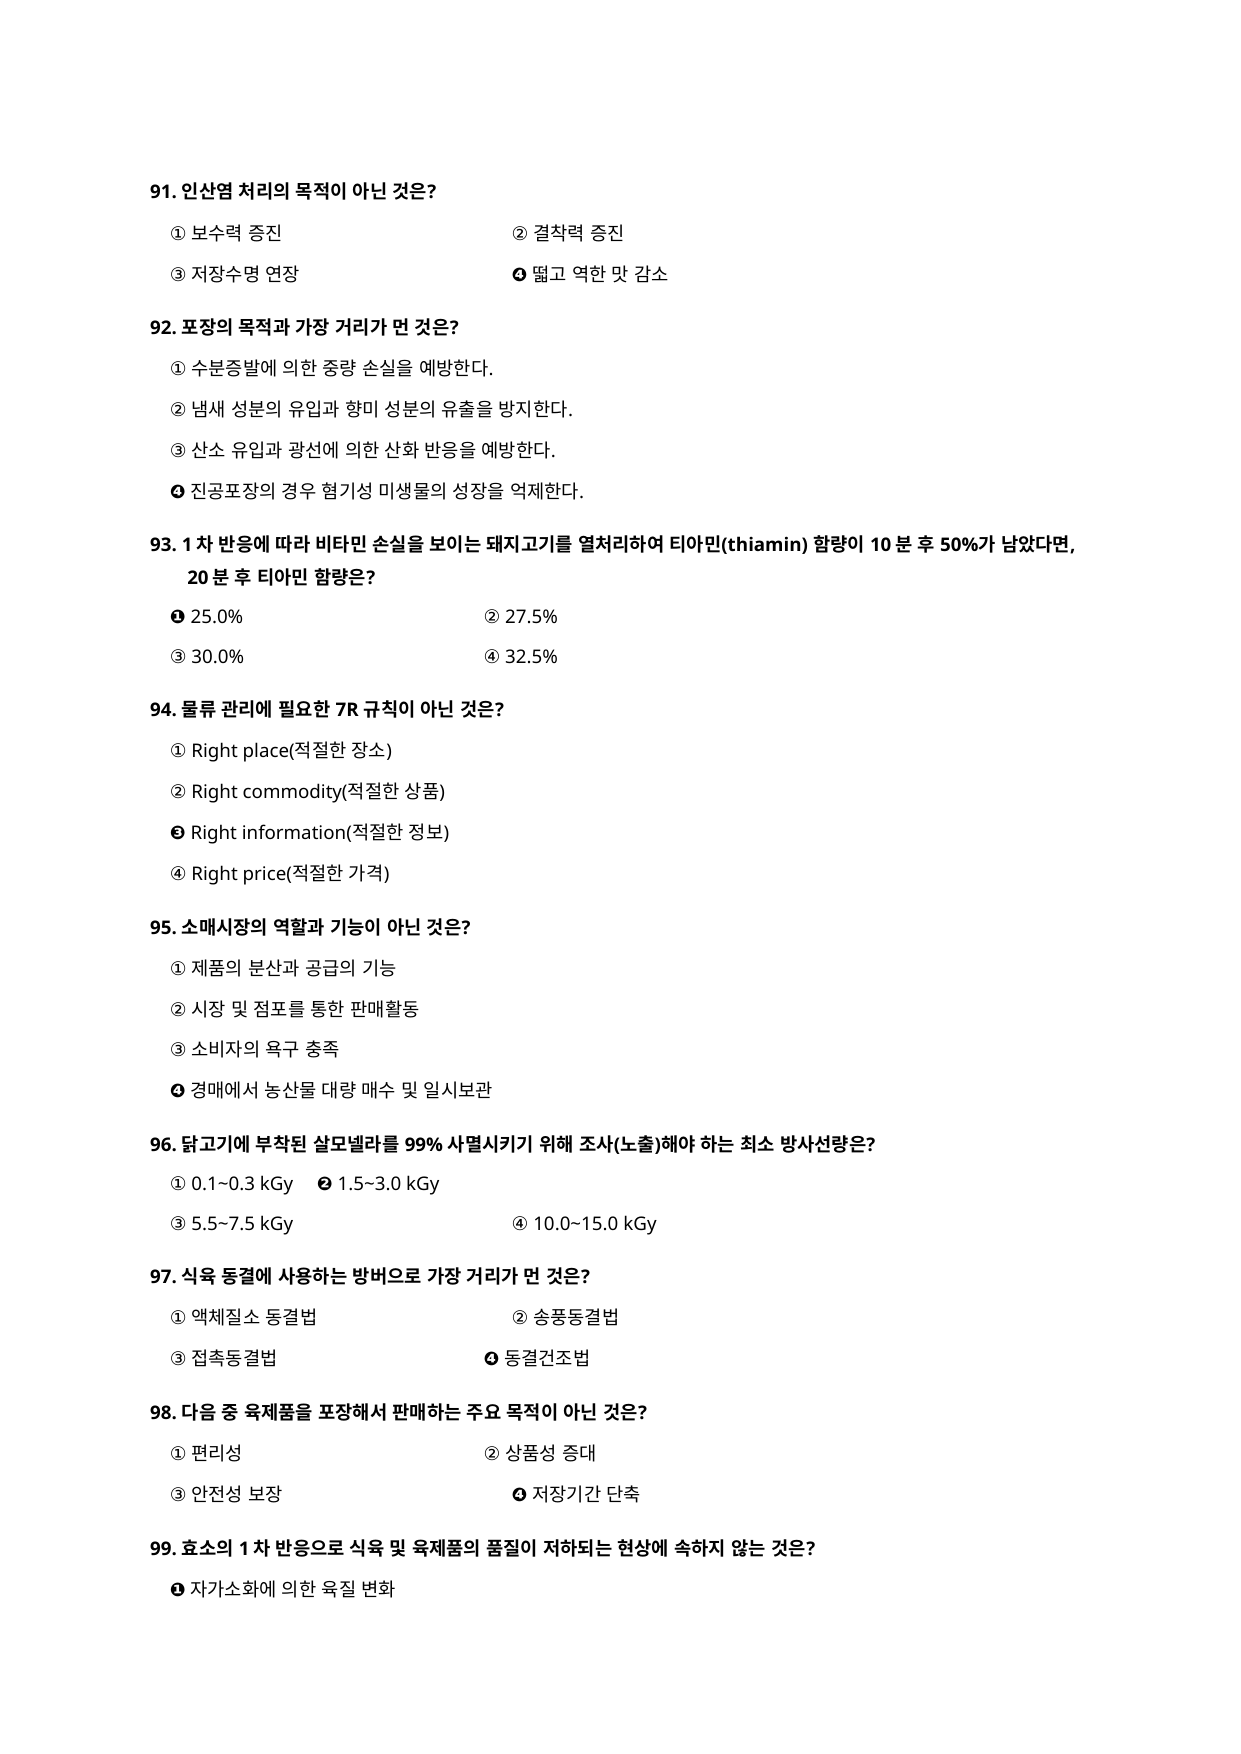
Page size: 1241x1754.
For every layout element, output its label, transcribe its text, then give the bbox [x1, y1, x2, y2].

text ③ 접촉동결법 ❹ 동결건조법 [150, 1344, 1090, 1371]
text 96. 닭고기에 부착된 살모넬라를 99% 사멸시키기 위해 조사(노출)해야 하는 최소 방사선량은? [150, 1129, 1090, 1157]
text ❹ 경매에서 농산물 대량 매수 및 일시보관 [150, 1076, 1090, 1103]
text ③ 5.5~7.5 kGy ④ 10.0~15.0 kGy [150, 1210, 1090, 1235]
text ③ 소비자의 욕구 충족 [150, 1035, 1090, 1062]
text 97. 식육 동결에 사용하는 방버으로 가장 거리가 먼 것은? [150, 1262, 1090, 1289]
text ① 제품의 분산과 공급의 기능 [150, 953, 1090, 980]
text ❶ 자가소화에 의한 육질 변화 [150, 1574, 1090, 1601]
text ① 수분증발에 의한 중량 손실을 예방한다. [150, 354, 1090, 381]
text ① 0.1~0.3 kGy ❷ 1.5~3.0 kGy [150, 1170, 1090, 1196]
text ① Right place(적절한 장소) [150, 736, 1090, 763]
text 95. 소매시장의 역할과 기능이 아닌 것은? [150, 912, 1090, 939]
text 93. 1차 반응에 따라 비타민 손실을 보이는 돼지고기를 열처리하여 티아민(thiamin) 함량이 10분 후 50%가 남았다면, 20분 후 티아민 함량은? [150, 530, 1090, 590]
text ① 보수력 증진 ② 결착력 증진 [150, 218, 1090, 245]
text 94. 물류 관리에 필요한 7R 규칙이 아닌 것은? [150, 695, 1090, 722]
text ② Right commodity(적절한 상품) [150, 777, 1090, 804]
text ② 냄새 성분의 유입과 향미 성분의 유출을 방지한다. [150, 395, 1090, 422]
text ① 편리성 ② 상품성 증대 [150, 1438, 1090, 1466]
text ④ Right price(적절한 가격) [150, 859, 1090, 886]
text ❸ Right information(적절한 정보) [150, 818, 1090, 845]
text ① 액체질소 동결법 ② 송풍동결법 [150, 1303, 1090, 1330]
text ③ 산소 유입과 광선에 의한 산화 반응을 예방한다. [150, 436, 1090, 463]
text 92. 포장의 목적과 가장 거리가 먼 것은? [150, 313, 1090, 340]
text ② 시장 및 점포를 통한 판매활동 [150, 994, 1090, 1021]
text 99. 효소의 1차 반응으로 식육 및 육제품의 품질이 저하되는 현상에 속하지 않는 것은? [150, 1533, 1090, 1561]
text 91. 인산염 처리의 목적이 아닌 것은? [150, 177, 1090, 204]
text ③ 안전성 보장 ❹ 저장기간 단축 [150, 1480, 1090, 1507]
text ③ 저장수명 연장 ❹ 떫고 역한 맛 감소 [150, 259, 1090, 286]
text 98. 다음 중 육제품을 포장해서 판매하는 주요 목적이 아닌 것은? [150, 1398, 1090, 1425]
text ❹ 진공포장의 경우 혐기성 미생물의 성장을 억제한다. [150, 477, 1090, 504]
text ❶ 25.0% ② 27.5% [150, 604, 1090, 629]
text ③ 30.0% ④ 32.5% [150, 643, 1090, 669]
